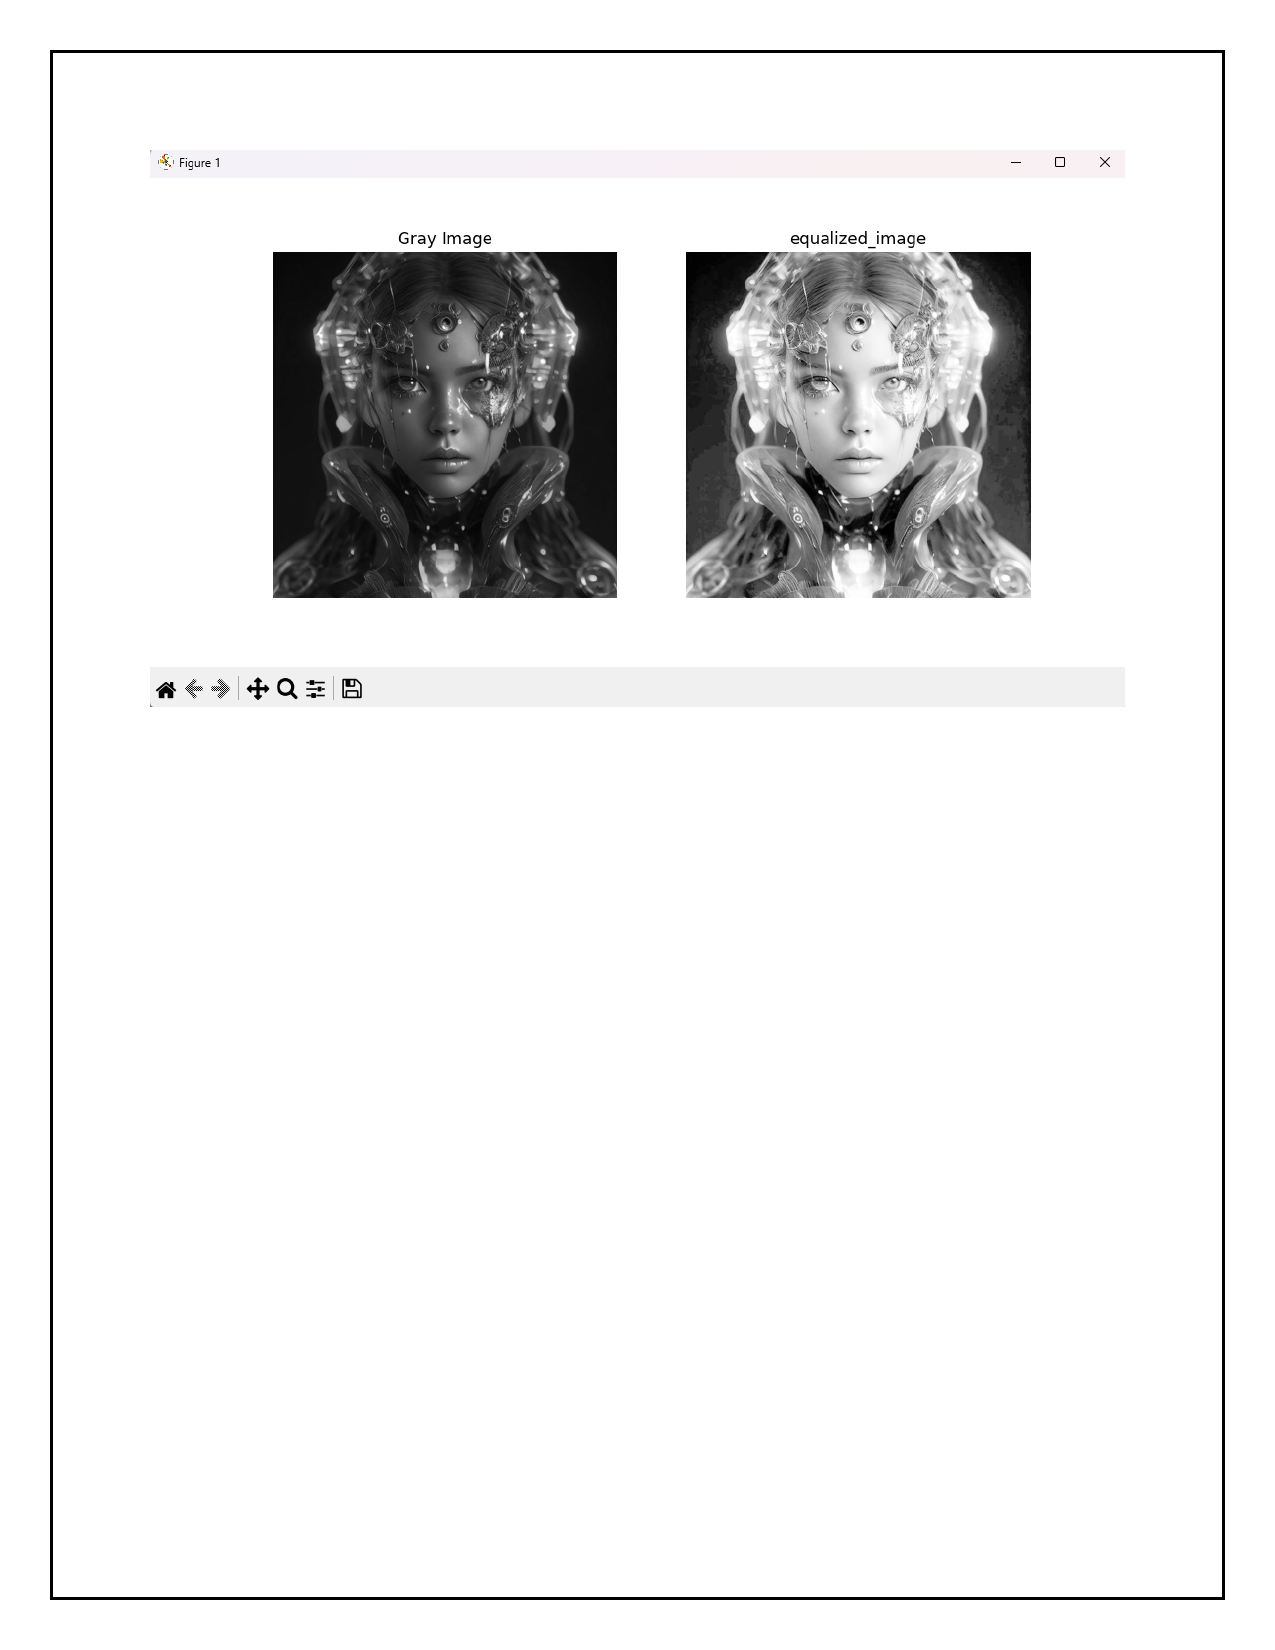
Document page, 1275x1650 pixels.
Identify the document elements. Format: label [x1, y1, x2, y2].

picture [150, 150, 1125, 707]
